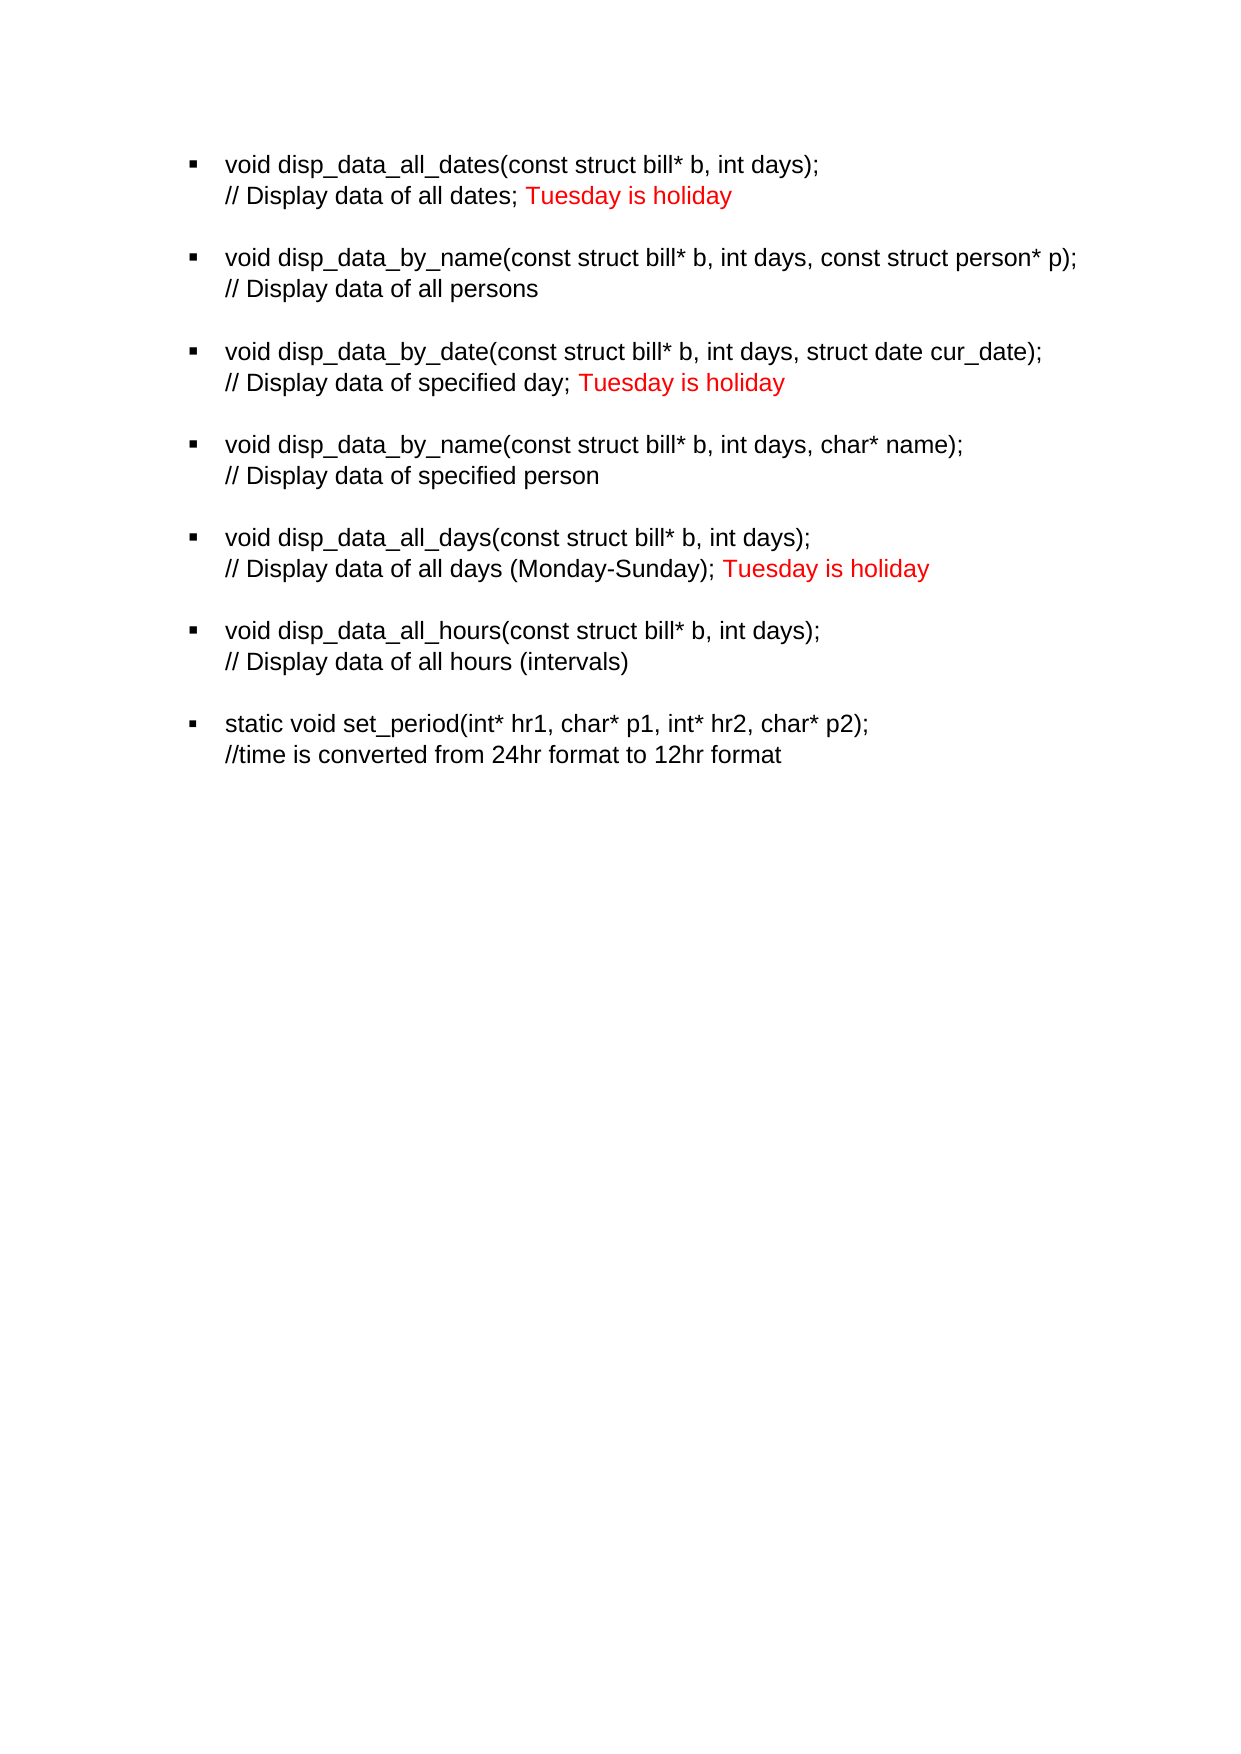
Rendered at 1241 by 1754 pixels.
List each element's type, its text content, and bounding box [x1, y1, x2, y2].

list // Display data of all hours (intervals) [225, 647, 1090, 676]
list void disp_data_all_days(const struct bill* b, int days); [187, 523, 1090, 552]
list // Display data of specified person [225, 461, 1090, 489]
list void disp_data_all_hours(const struct bill* b, int days); [187, 616, 1090, 645]
list // Display data of all days (Monday-Sunday); Tuesday is holiday [225, 554, 1090, 583]
list // Display data of specified day; Tuesday is holiday [225, 368, 1090, 396]
list void disp_data_by_name(const struct bill* b, int days, const struct person* p); [187, 243, 1090, 272]
list // Display data of all dates; Tuesday is holiday [225, 181, 1090, 210]
list void disp_data_all_dates(const struct bill* b, int days); [187, 150, 1090, 179]
list void disp_data_by_date(const struct bill* b, int days, struct date cur_date); [187, 336, 1090, 365]
list //time is converted from 24hr format to 12hr format [225, 740, 1090, 769]
list static void set_period(int* hr1, char* p1, int* hr2, char* p2); [187, 709, 1090, 738]
list // Display data of all persons [225, 274, 1090, 303]
list void disp_data_by_name(const struct bill* b, int days, char* name); [187, 430, 1090, 458]
